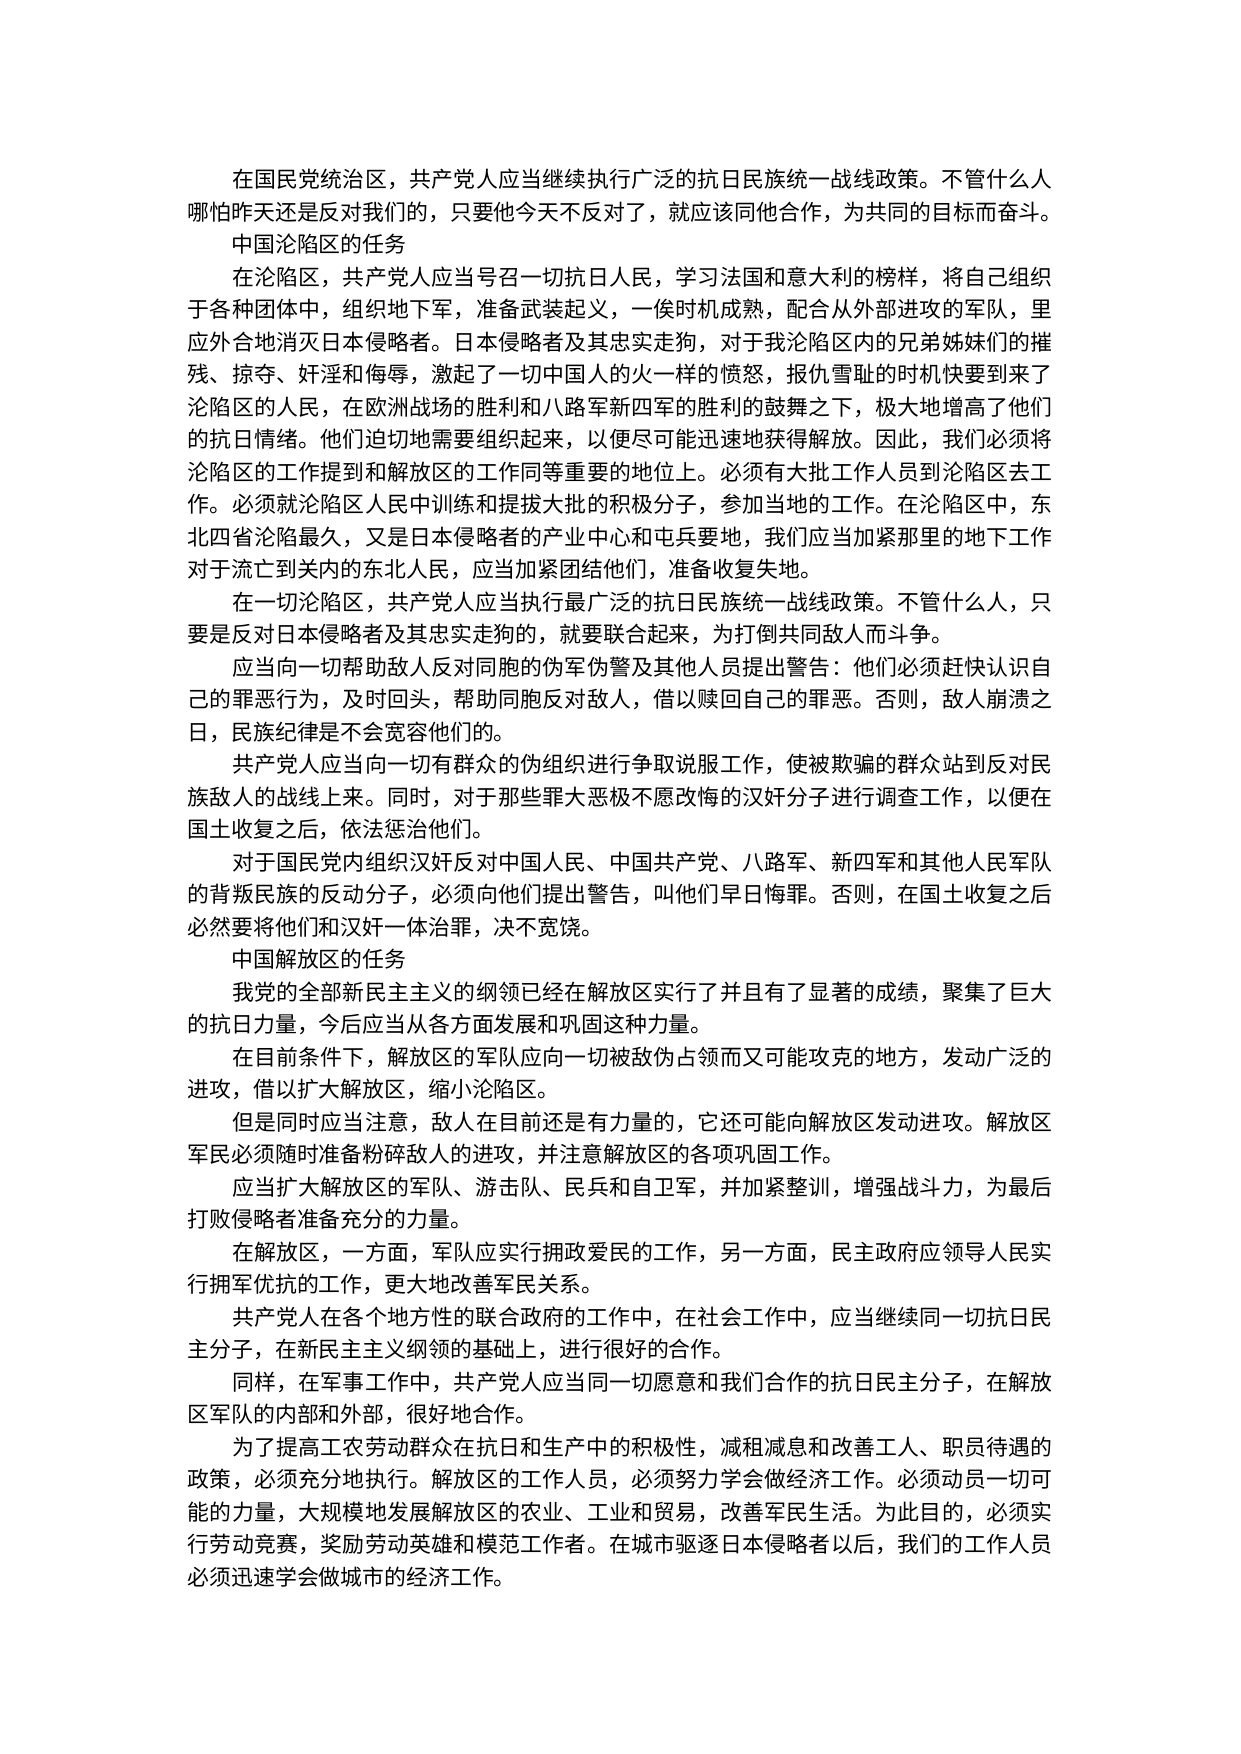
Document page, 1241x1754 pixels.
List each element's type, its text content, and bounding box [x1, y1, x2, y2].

text 在沦陷区，共产党人应当号召一切抗日人民，学习法国和意大利的榜样，将自己组织于各种团体中，组织地下军，准备武装起义，一俟时机成熟，配合从外部进攻的军队，里应外合地消灭日本侵略者。日本侵略者及其忠实走狗，对于我沦陷区内的兄弟姊妹们的摧残、掠夺、奸淫和侮辱，激起了一切中国人的火一样的愤怒，报仇雪耻的时机快要到来了。沦陷区的人民，在欧洲战场的胜利和八路军新四军的胜利的鼓舞之下，极大地增高了他们的抗日情绪。他们迫切地需要组织起来，以便尽可能迅速地获得解放。因此，我们必须将沦陷区的工作提到和解放区的工作同等重要的地位上。必须有大批工作人员到沦陷区去工作。必须就沦陷区人民中训练和提拔大批的积极分子，参加当地的工作。在沦陷区中，东北四省沦陷最久，又是日本侵略者的产业中心和屯兵要地，我们应当加紧那里的地下工作。对于流亡到关内的东北人民，应当加紧团结他们，准备收复失地。 [187, 259, 1053, 584]
text 在一切沦陷区，共产党人应当执行最广泛的抗日民族统一战线政策。不管什么人，只要是反对日本侵略者及其忠实走狗的，就要联合起来，为打倒共同敌人而斗争。 [187, 584, 1053, 649]
text 应当向一切帮助敌人反对同胞的伪军伪警及其他人员提出警告：他们必须赶快认识自己的罪恶行为，及时回头，帮助同胞反对敌人，借以赎回自己的罪恶。否则，敌人崩溃之日，民族纪律是不会宽容他们的。 [187, 649, 1053, 747]
text 为了提高工农劳动群众在抗日和生产中的积极性，减租减息和改善工人、职员待遇的政策，必须充分地执行。解放区的工作人员，必须努力学会做经济工作。必须动员一切可能的力量，大规模地发展解放区的农业、工业和贸易，改善军民生活。为此目的，必须实行劳动竞赛，奖励劳动英雄和模范工作者。在城市驱逐日本侵略者以后，我们的工作人员，必须迅速学会做城市的经济工作。 [187, 1429, 1053, 1592]
text 我党的全部新民主主义的纲领已经在解放区实行了并且有了显著的成绩，聚集了巨大的抗日力量，今后应当从各方面发展和巩固这种力量。 [187, 974, 1053, 1039]
text 在解放区，一方面，军队应实行拥政爱民的工作，另一方面，民主政府应领导人民实行拥军优抗的工作，更大地改善军民关系。 [187, 1234, 1053, 1299]
text 共产党人应当向一切有群众的伪组织进行争取说服工作，使被欺骗的群众站到反对民族敌人的战线上来。同时，对于那些罪大恶极不愿改悔的汉奸分子进行调查工作，以便在国土收复之后，依法惩治他们。 [187, 747, 1053, 844]
text 在目前条件下，解放区的军队应向一切被敌伪占领而又可能攻克的地方，发动广泛的进攻，借以扩大解放区，缩小沦陷区。 [187, 1039, 1053, 1104]
text 中国解放区的任务 [187, 942, 1053, 974]
text 对于国民党内组织汉奸反对中国人民、中国共产党、八路军、新四军和其他人民军队的背叛民族的反动分子，必须向他们提出警告，叫他们早日悔罪。否则，在国土收复之后，必然要将他们和汉奸一体治罪，决不宽饶。 [187, 844, 1053, 942]
text 但是同时应当注意，敌人在目前还是有力量的，它还可能向解放区发动进攻。解放区军民必须随时准备粉碎敌人的进攻，并注意解放区的各项巩固工作。 [187, 1104, 1053, 1169]
text 共产党人在各个地方性的联合政府的工作中，在社会工作中，应当继续同一切抗日民主分子，在新民主主义纲领的基础上，进行很好的合作。 [187, 1299, 1053, 1364]
text 在国民党统治区，共产党人应当继续执行广泛的抗日民族统一战线政策。不管什么人，哪怕昨天还是反对我们的，只要他今天不反对了，就应该同他合作，为共同的目标而奋斗。 [187, 162, 1053, 227]
text 同样，在军事工作中，共产党人应当同一切愿意和我们合作的抗日民主分子，在解放区军队的内部和外部，很好地合作。 [187, 1364, 1053, 1429]
text 应当扩大解放区的军队、游击队、民兵和自卫军，并加紧整训，增强战斗力，为最后打败侵略者准备充分的力量。 [187, 1169, 1053, 1234]
text 中国沦陷区的任务 [187, 227, 1053, 259]
